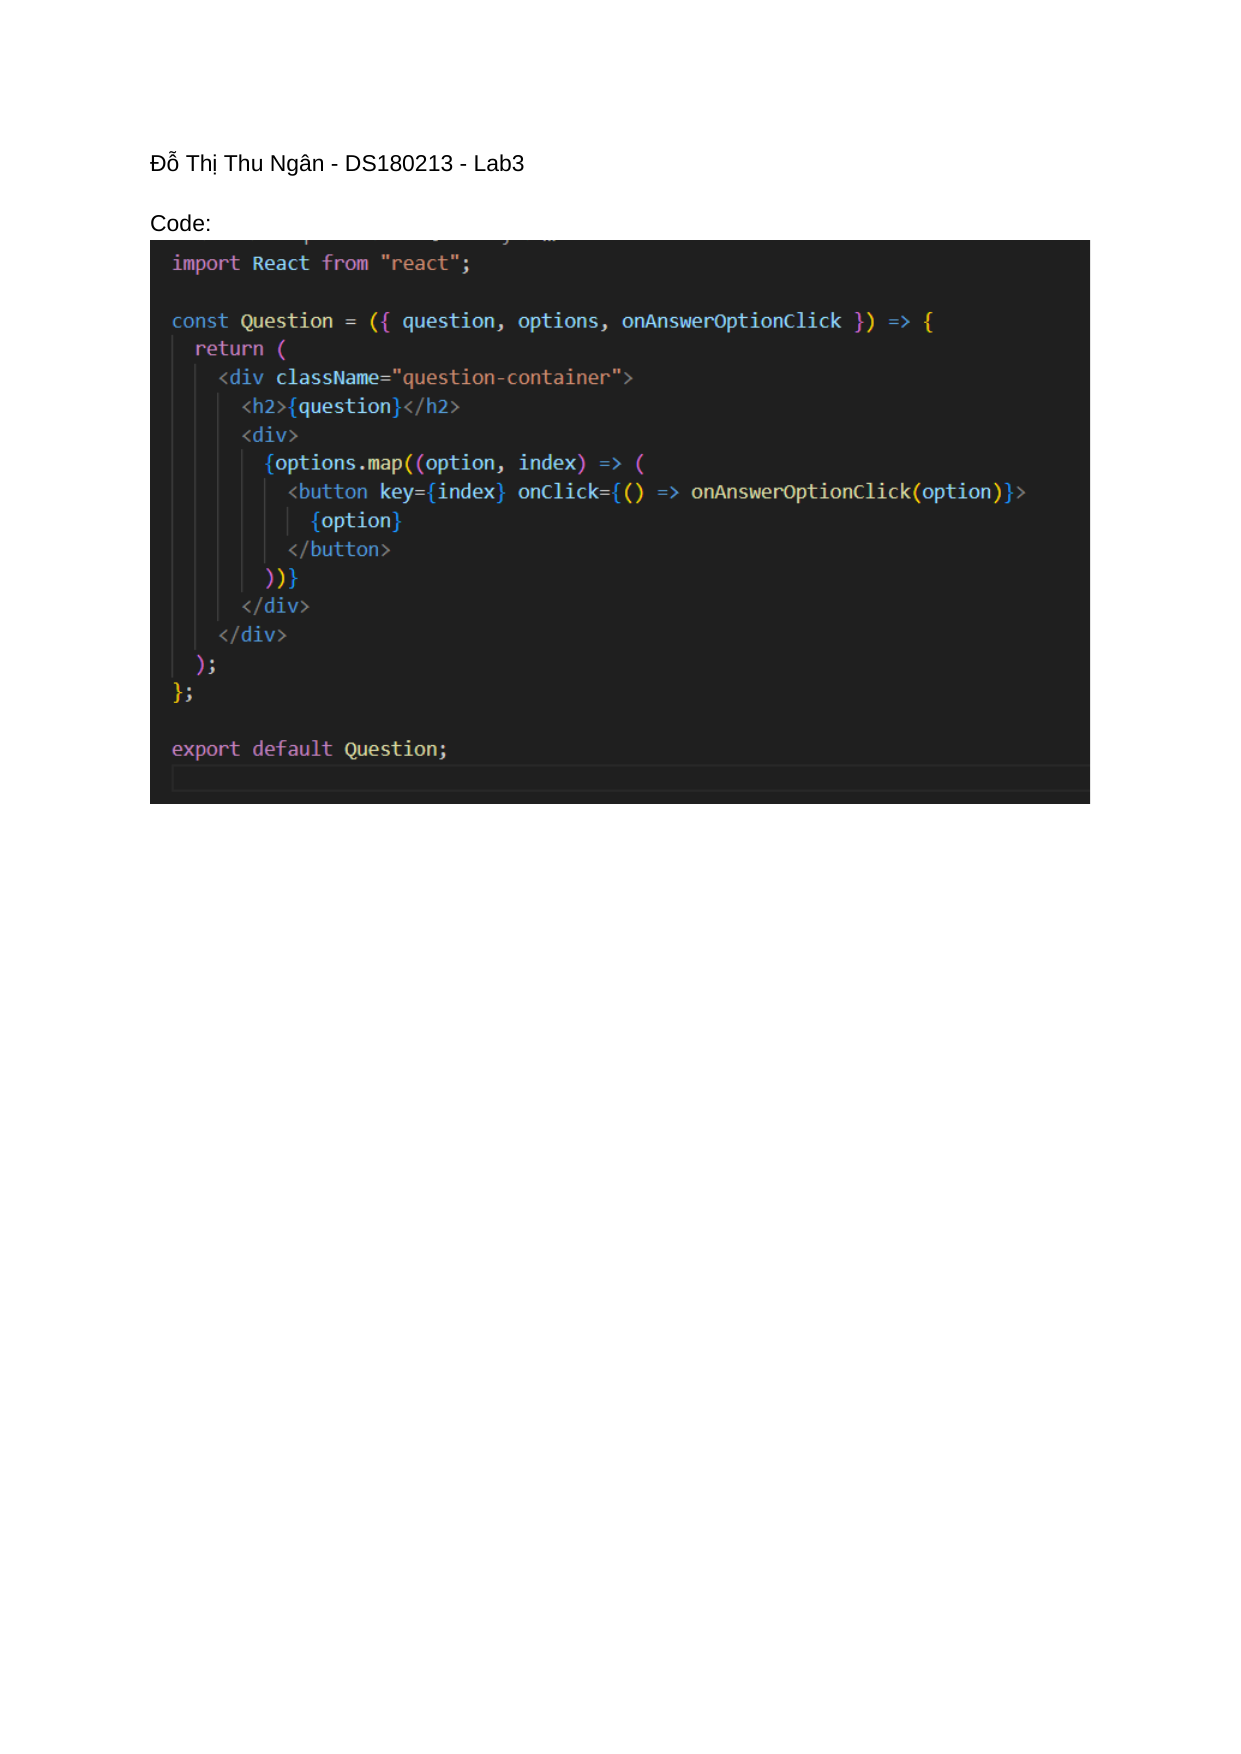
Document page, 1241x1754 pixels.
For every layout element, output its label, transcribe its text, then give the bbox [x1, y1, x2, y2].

text Đỗ Thị Thu Ngân - DS180213 - Lab3 [150, 150, 1090, 176]
text Code: [150, 210, 1090, 237]
picture [150, 240, 1091, 804]
